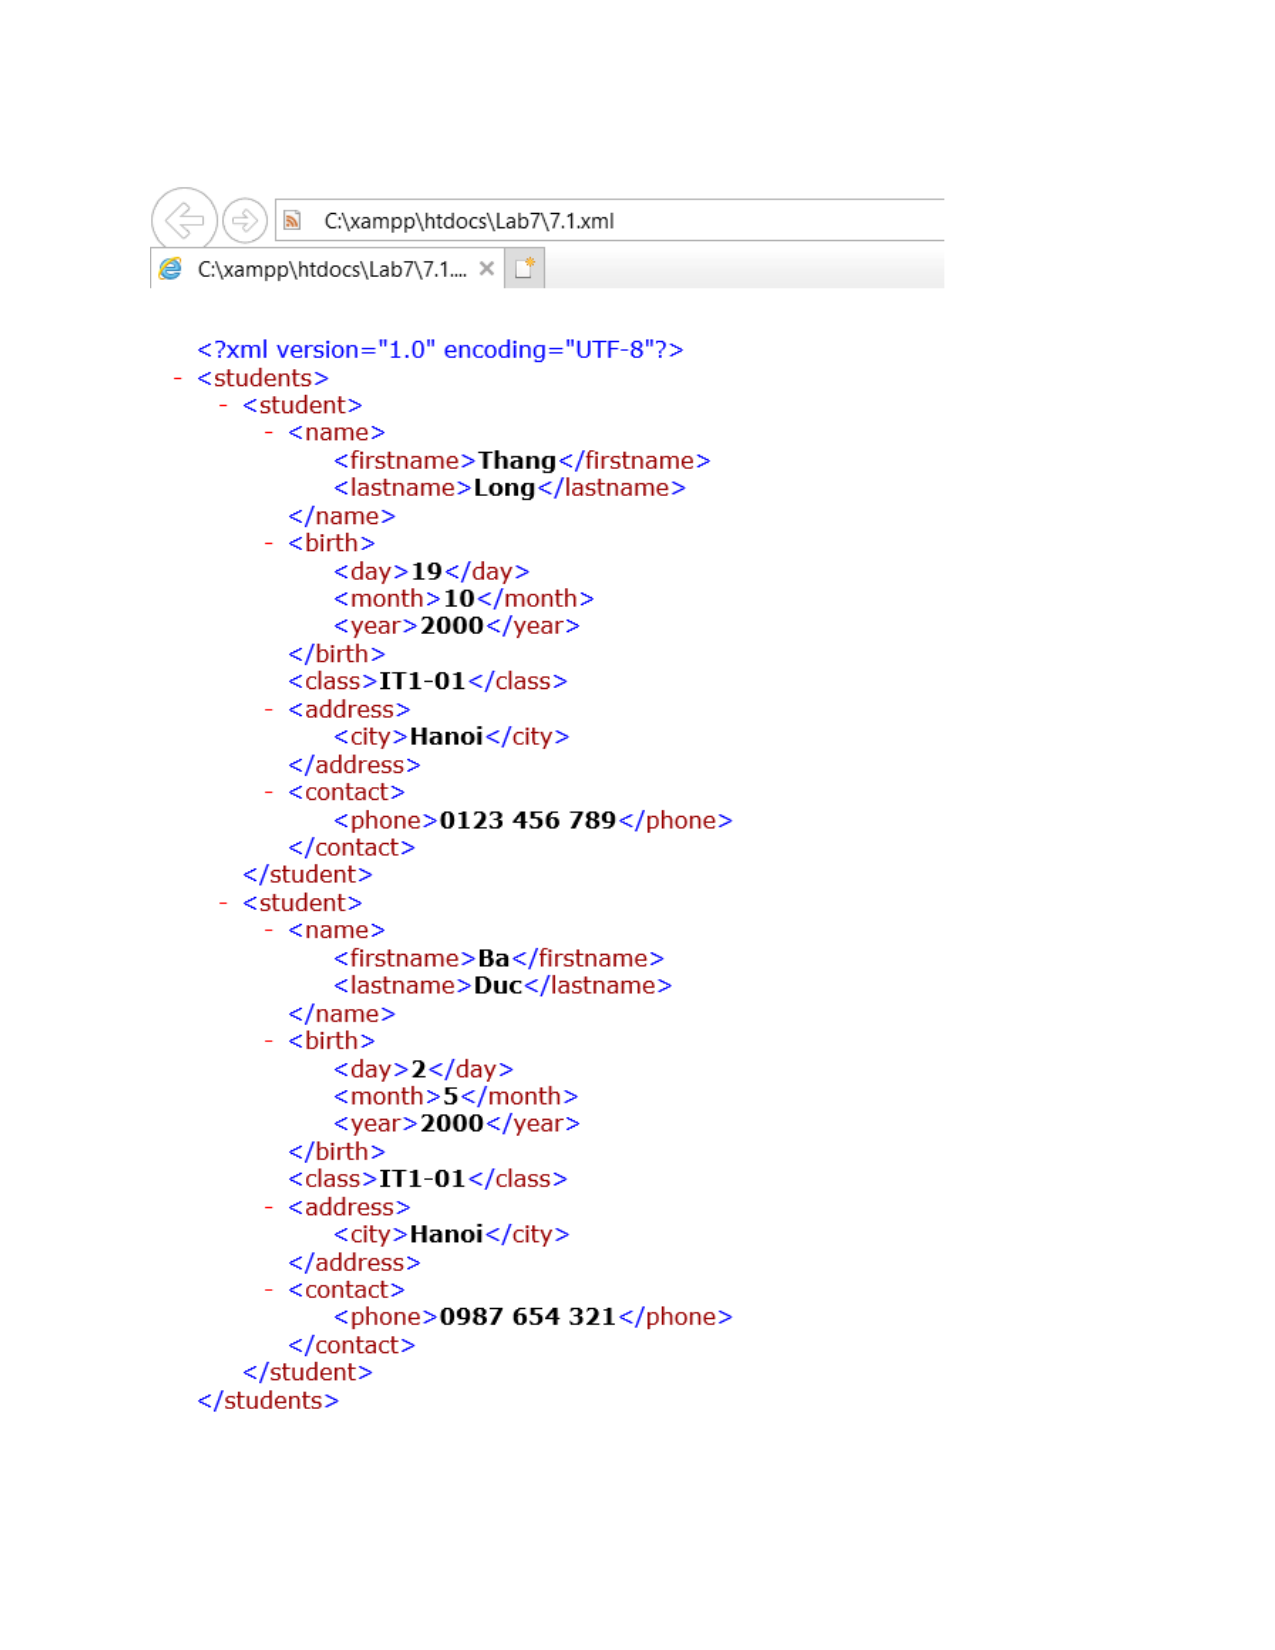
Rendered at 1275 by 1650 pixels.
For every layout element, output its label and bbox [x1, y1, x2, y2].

picture [150, 150, 945, 1500]
